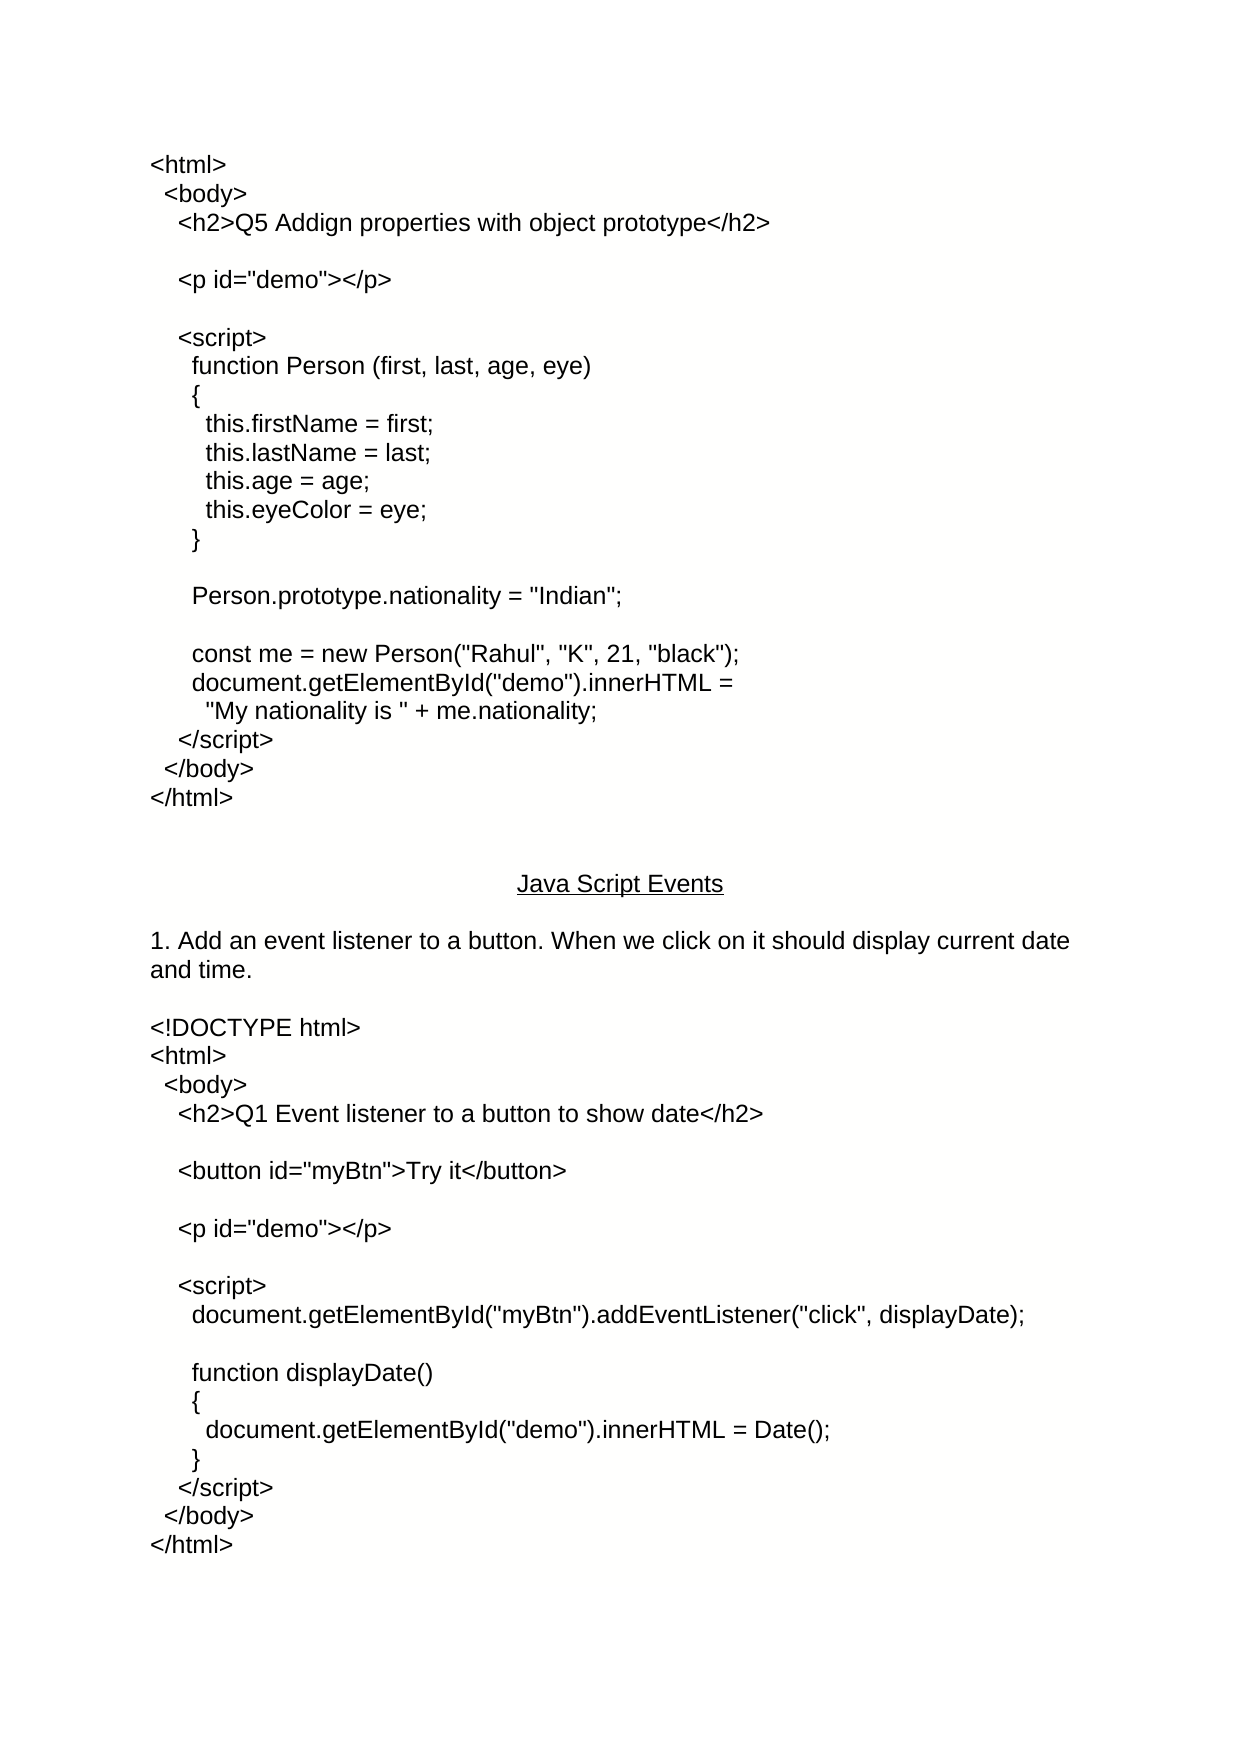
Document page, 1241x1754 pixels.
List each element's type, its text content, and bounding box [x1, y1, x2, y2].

text <h2>Q1 Event listener to a button to show date</h2> [150, 1099, 1090, 1127]
text </body> [150, 754, 1090, 782]
text </script> [150, 1472, 1090, 1501]
text <html> [150, 150, 1090, 179]
text this.lastName = last; [150, 437, 1090, 466]
text { [150, 1386, 1090, 1415]
text this.age = age; [150, 466, 1090, 495]
text } [150, 1444, 1090, 1472]
text { [150, 380, 1090, 409]
text Person.prototype.nationality = "Indian"; [150, 581, 1090, 610]
text function Person (first, last, age, eye) [150, 351, 1090, 380]
text </body> [150, 1501, 1090, 1530]
text this.eyeColor = eye; [150, 495, 1090, 524]
text "My nationality is " + me.nationality; [150, 696, 1090, 725]
text Java Script Events [150, 869, 1090, 897]
text } [150, 524, 1090, 552]
text 1. Add an event listener to a button. When we click on it should display current date and time. [150, 926, 1090, 984]
text document.getElementById("demo").innerHTML = [150, 667, 1090, 696]
text <!DOCTYPE html> [150, 1012, 1090, 1041]
text <script> [150, 322, 1090, 351]
text <script> [150, 1271, 1090, 1300]
text <p id="demo"></p> [150, 1214, 1090, 1242]
text function displayDate() [150, 1357, 1090, 1386]
text const me = new Person("Rahul", "K", 21, "black"); [150, 639, 1090, 667]
text <body> [150, 179, 1090, 207]
text </html> [150, 1530, 1090, 1559]
text this.firstName = first; [150, 409, 1090, 437]
text document.getElementById("myBtn").addEventListener("click", displayDate); [150, 1300, 1090, 1329]
text <body> [150, 1070, 1090, 1099]
text <p id="demo"></p> [150, 265, 1090, 294]
text <h2>Q5 Addign properties with object prototype</h2> [150, 207, 1090, 236]
text </script> [150, 725, 1090, 754]
text <html> [150, 1041, 1090, 1070]
text document.getElementById("demo").innerHTML = Date(); [150, 1415, 1090, 1444]
text <button id="myBtn">Try it</button> [150, 1156, 1090, 1185]
text </html> [150, 782, 1090, 811]
